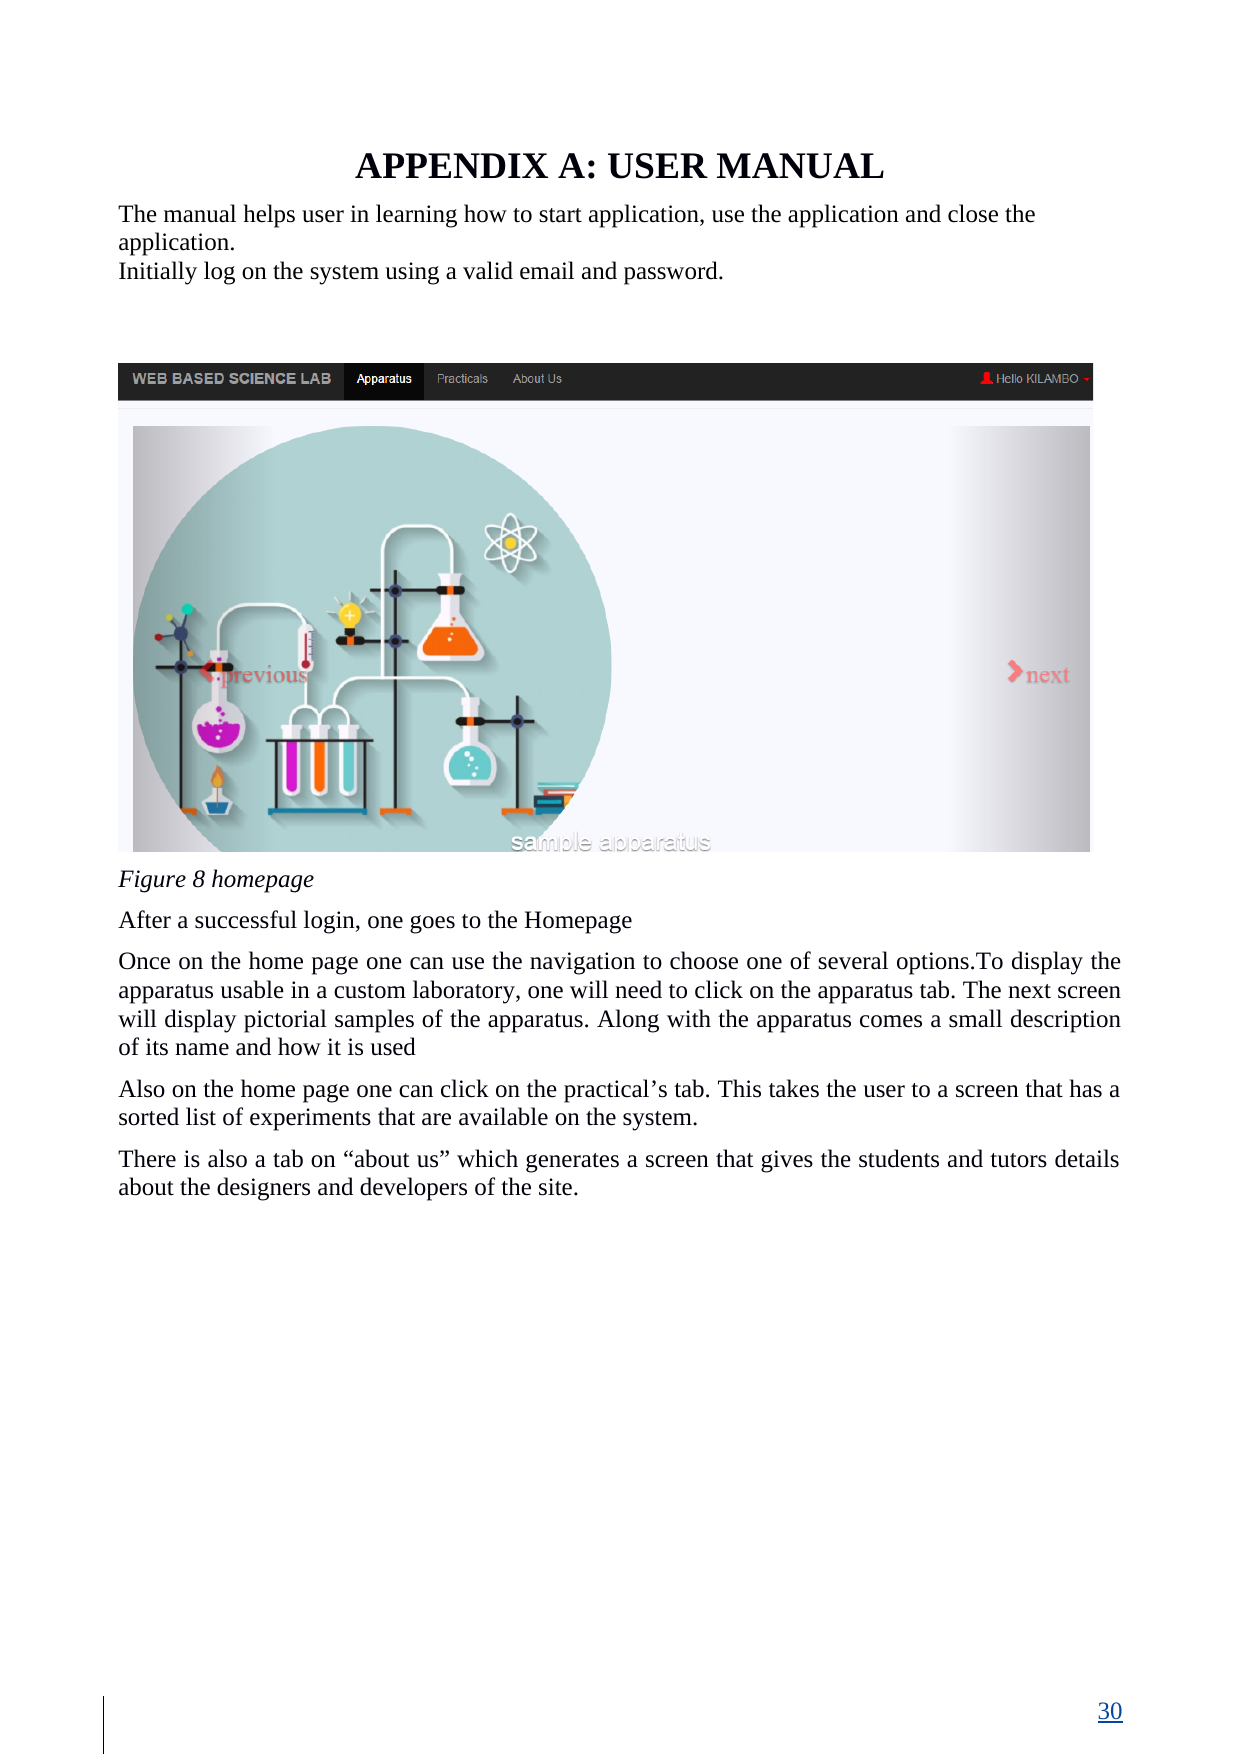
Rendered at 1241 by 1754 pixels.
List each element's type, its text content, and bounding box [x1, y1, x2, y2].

text Initially log on the system using a valid email and password. [118, 256, 1122, 285]
text The manual helps user in learning how to start application, use the application and close the application. [118, 199, 1122, 256]
text Figure 8 homepage [118, 864, 1122, 892]
text After a successful login, one goes to the Homepage [118, 905, 1122, 934]
text Also on the home page one can click on the practical’s tab. This takes the user to a screen that has a sorted list of experiments that are available on the system. [118, 1074, 1122, 1131]
picture [118, 363, 1094, 852]
subtitle APPENDIX A: USER MANUAL [118, 143, 1122, 186]
text There is also a tab on “about us” which generates a screen that gives the students and tutors details about the designers and developers of the site. [118, 1144, 1122, 1201]
text Once on the home page one can use the navigation to choose one of several options.To display the apparatus usable in a custom laboratory, one will need to click on the apparatus tab. The next screen will display pictorial samples of the apparatus. Along with the apparatus comes a small description of its name and how it is used [118, 946, 1122, 1061]
